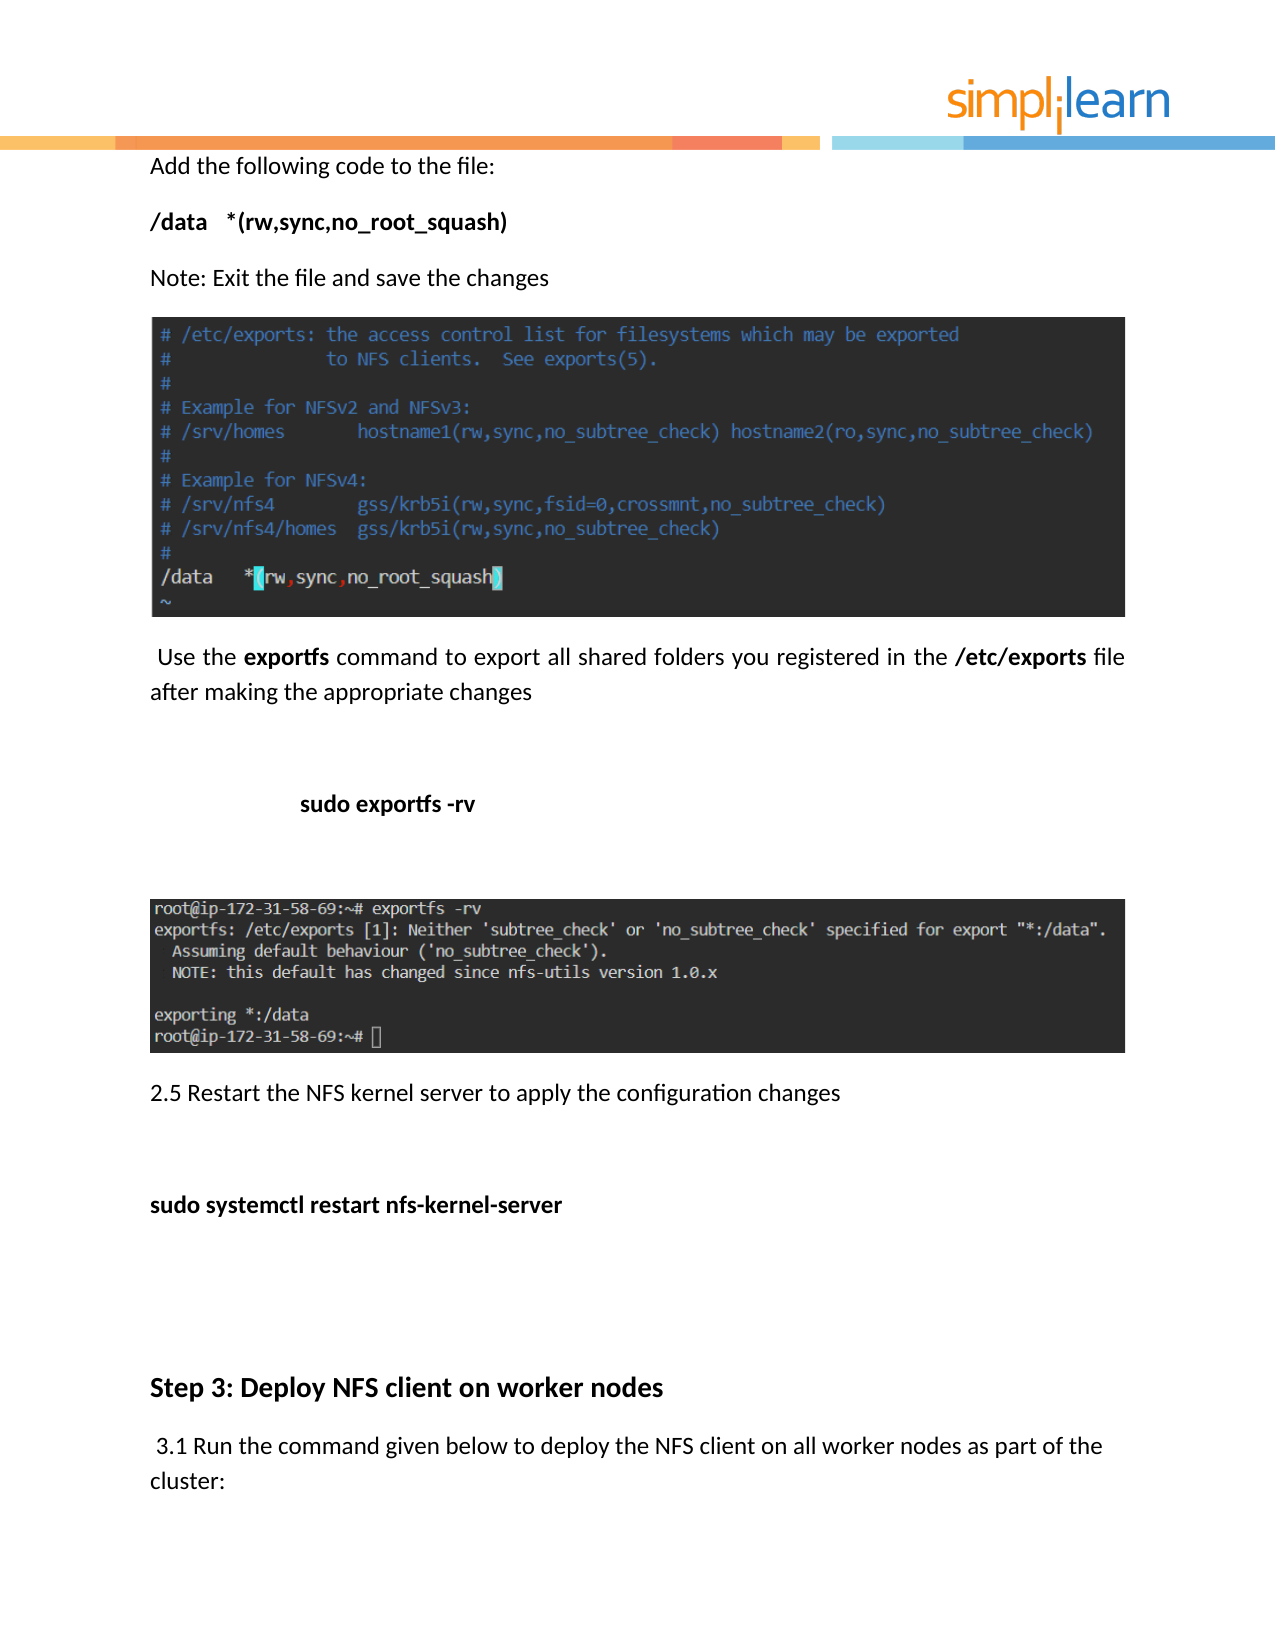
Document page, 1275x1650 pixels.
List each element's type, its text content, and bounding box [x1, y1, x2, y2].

picture [0, 76, 1275, 150]
text Note: Exit the file and save the changes [150, 262, 1125, 292]
text sudo systemctl restart nfs-kernel-server [150, 1189, 1125, 1220]
text 3.1 Run the command given below to deploy the NFS client on all worker nodes as part of the cluster: [150, 1430, 1125, 1496]
text Step 3: Deploy NFS client on worker nodes [150, 1369, 1125, 1404]
text 2.5 Restart the NFS kernel server to apply the configuration changes [150, 1078, 1125, 1108]
picture [150, 317, 1125, 617]
text Use the exportfs command to export all shared folders you registered in the /etc/exports file after making the appropriate changes [150, 641, 1125, 707]
text sudo exportfs -rv [225, 788, 1125, 819]
text /data *(rw,sync,no_root_squash) [150, 206, 1125, 236]
picture [150, 899, 1125, 1053]
text Add the following code to the file: [150, 150, 1125, 181]
